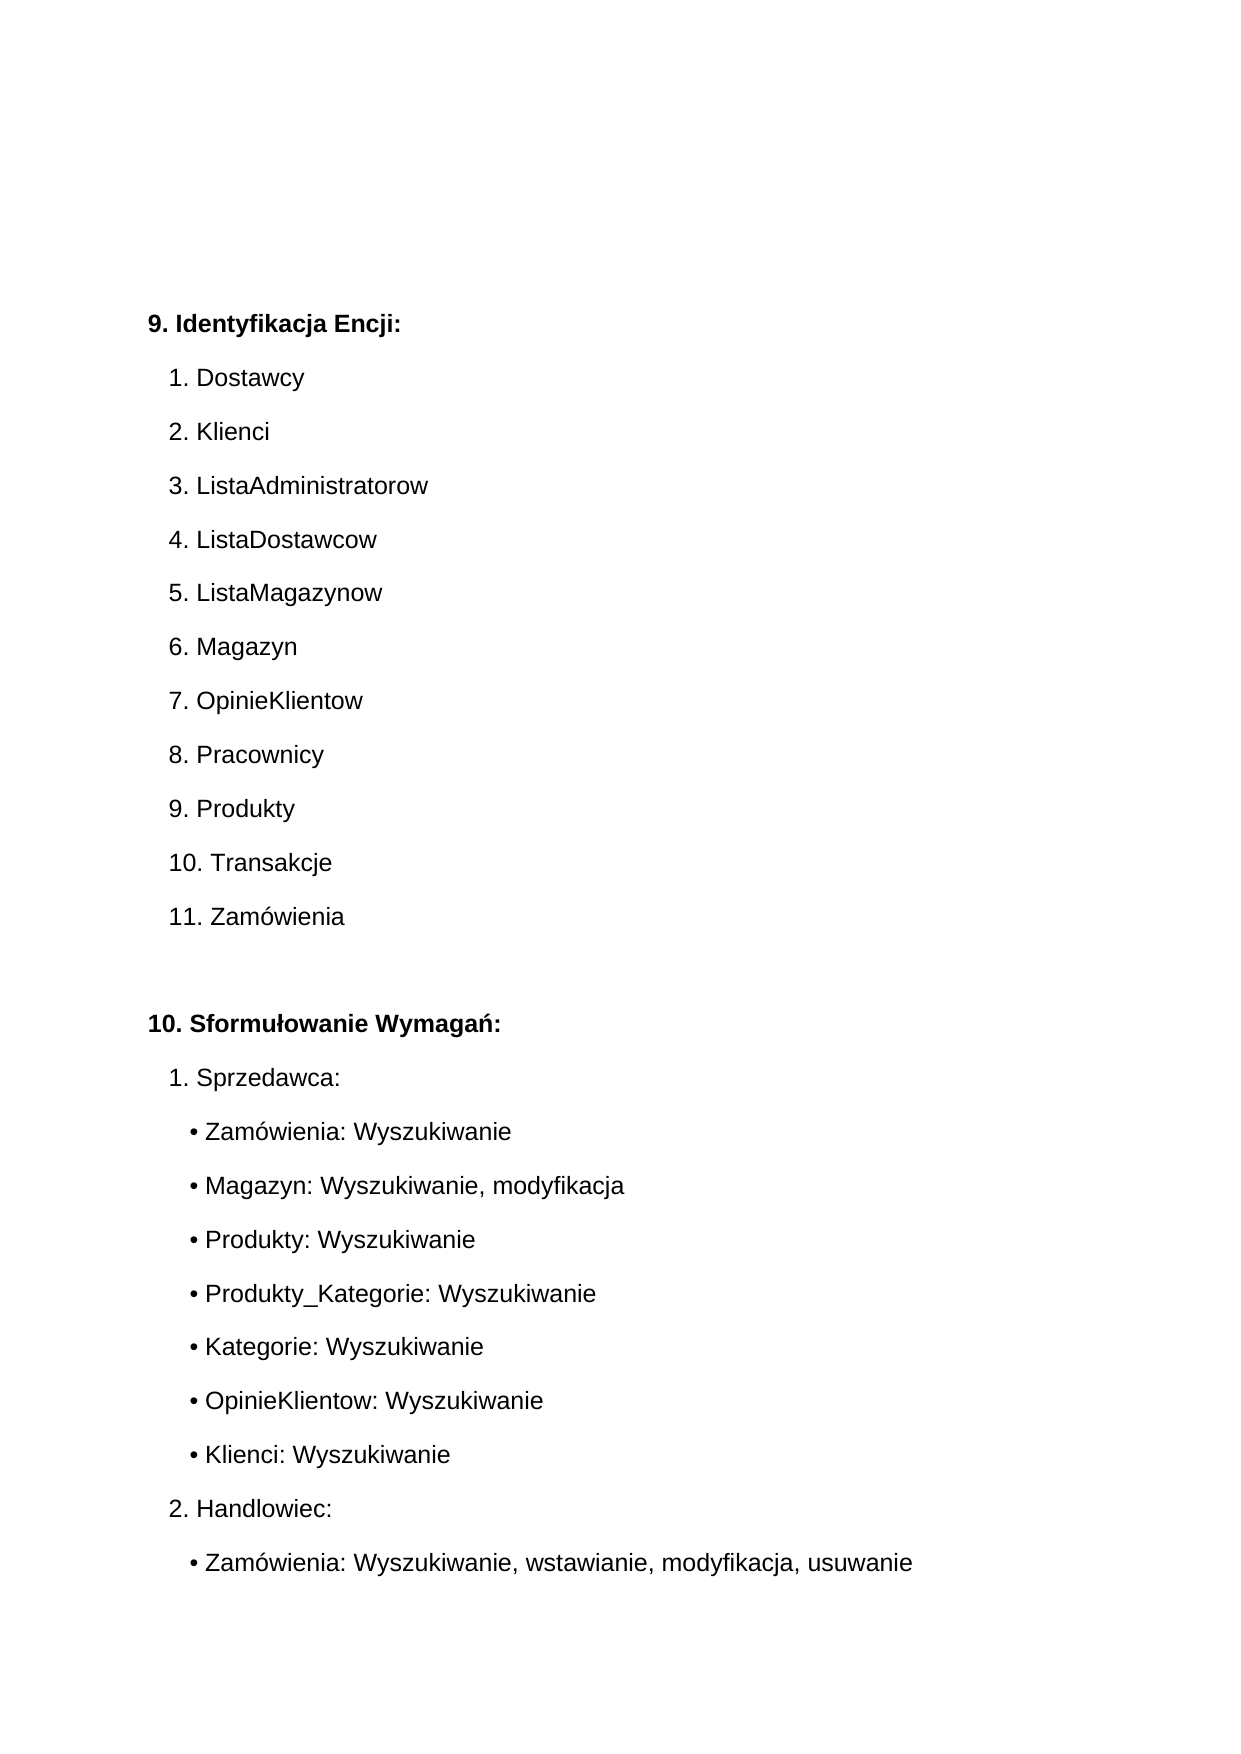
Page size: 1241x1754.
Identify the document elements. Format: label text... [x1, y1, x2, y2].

text • Kategorie: Wyszukiwanie [148, 1332, 1093, 1361]
text 7. OpinieKlientow [148, 686, 1093, 715]
text 2. Handlowiec: [148, 1494, 1093, 1523]
text 8. Pracownicy [148, 740, 1093, 769]
text 11. Zamówienia [148, 902, 1093, 930]
text 3. ListaAdministratorow [148, 471, 1093, 499]
text • Zamówienia: Wyszukiwanie [148, 1117, 1093, 1146]
text 10. Sformułowanie Wymagań: [148, 1009, 1093, 1038]
text 1. Dostawcy [148, 363, 1093, 392]
text 1. Sprzedawca: [148, 1063, 1093, 1092]
text • Zamówienia: Wyszukiwanie, wstawianie, modyfikacja, usuwanie [148, 1548, 1093, 1577]
text • Klienci: Wyszukiwanie [148, 1440, 1093, 1469]
text • Magazyn: Wyszukiwanie, modyfikacja [148, 1171, 1093, 1199]
text • Produkty: Wyszukiwanie [148, 1225, 1093, 1253]
text • Produkty_Kategorie: Wyszukiwanie [148, 1278, 1093, 1307]
text 6. Magazyn [148, 632, 1093, 661]
text 9. Produkty [148, 794, 1093, 823]
text 9. Identyfikacja Encji: [148, 309, 1093, 338]
text 5. ListaMagazynow [148, 578, 1093, 607]
text • OpinieKlientow: Wyszukiwanie [148, 1386, 1093, 1415]
text 2. Klienci [148, 417, 1093, 446]
text 4. ListaDostawcow [148, 524, 1093, 553]
text 10. Transakcje [148, 848, 1093, 876]
